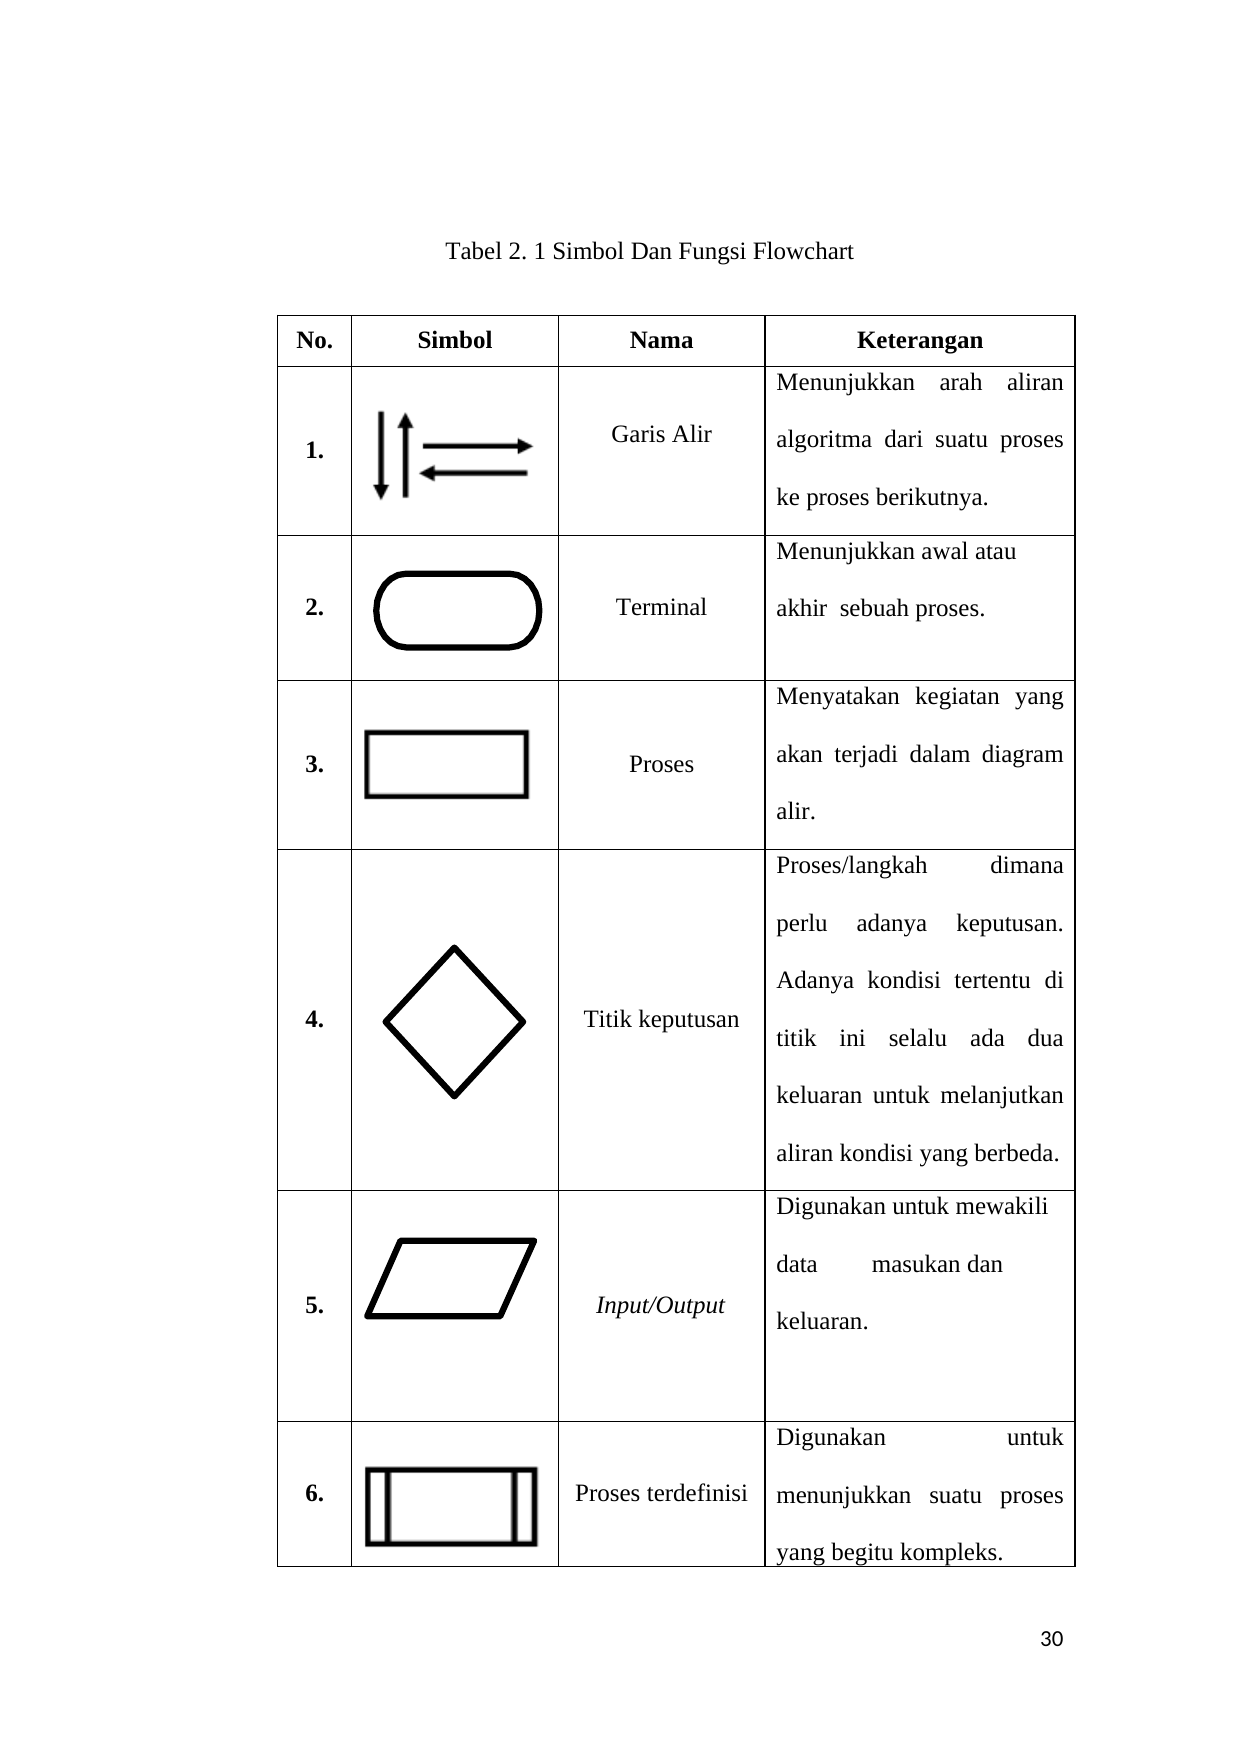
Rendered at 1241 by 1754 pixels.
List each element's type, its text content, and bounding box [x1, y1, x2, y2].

table_cell 3. [278, 681, 351, 849]
table_cell Digunakan untuk menunjukkan suatu proses yang begitu kompleks. [766, 1422, 1074, 1566]
table_header Simbol [352, 316, 558, 366]
picture [364, 729, 532, 801]
table_cell Digunakan untuk mewakili data masukan dan keluaran. [766, 1191, 1074, 1421]
table_cell [352, 1191, 558, 1421]
table_cell [352, 1422, 558, 1566]
table_cell 4. [278, 850, 351, 1190]
text Tabel 2. 1 Simbol Dan Fungsi Flowchart [236, 236, 1063, 265]
table_cell Input/Output [559, 1191, 764, 1421]
table_header No. [278, 316, 351, 366]
table_cell Garis Alir [559, 367, 764, 535]
table_cell Menunjukkan arah aliran algoritma dari suatu proses ke proses berikutnya. [766, 367, 1074, 535]
table_cell 2. [278, 536, 351, 680]
table_cell Menunjukkan awal atau akhir sebuah proses. [766, 536, 1074, 680]
table_cell 5. [278, 1191, 351, 1421]
table_cell Proses terdefinisi [559, 1422, 764, 1566]
picture [364, 1466, 541, 1549]
table_header Keterangan [766, 316, 1074, 366]
table_cell Terminal [559, 536, 764, 680]
table_cell [352, 850, 558, 1190]
table_cell Proses/langkah dimana perlu adanya keputusan. Adanya kondisi tertentu di titik ini selalu ada dua keluaran untuk melanjutkan aliran kondisi yang berbeda. [766, 850, 1074, 1190]
table_cell [352, 536, 558, 680]
table_cell Proses [559, 681, 764, 849]
table_cell 6. [278, 1422, 351, 1566]
table_cell [352, 681, 558, 849]
table_cell Titik keputusan [559, 850, 764, 1190]
table_cell [352, 367, 558, 535]
picture [367, 408, 540, 507]
table_header Nama [559, 316, 764, 366]
table_cell 1. [278, 367, 351, 535]
table_cell Menyatakan kegiatan yang akan terjadi dalam diagram alir. [766, 681, 1074, 849]
